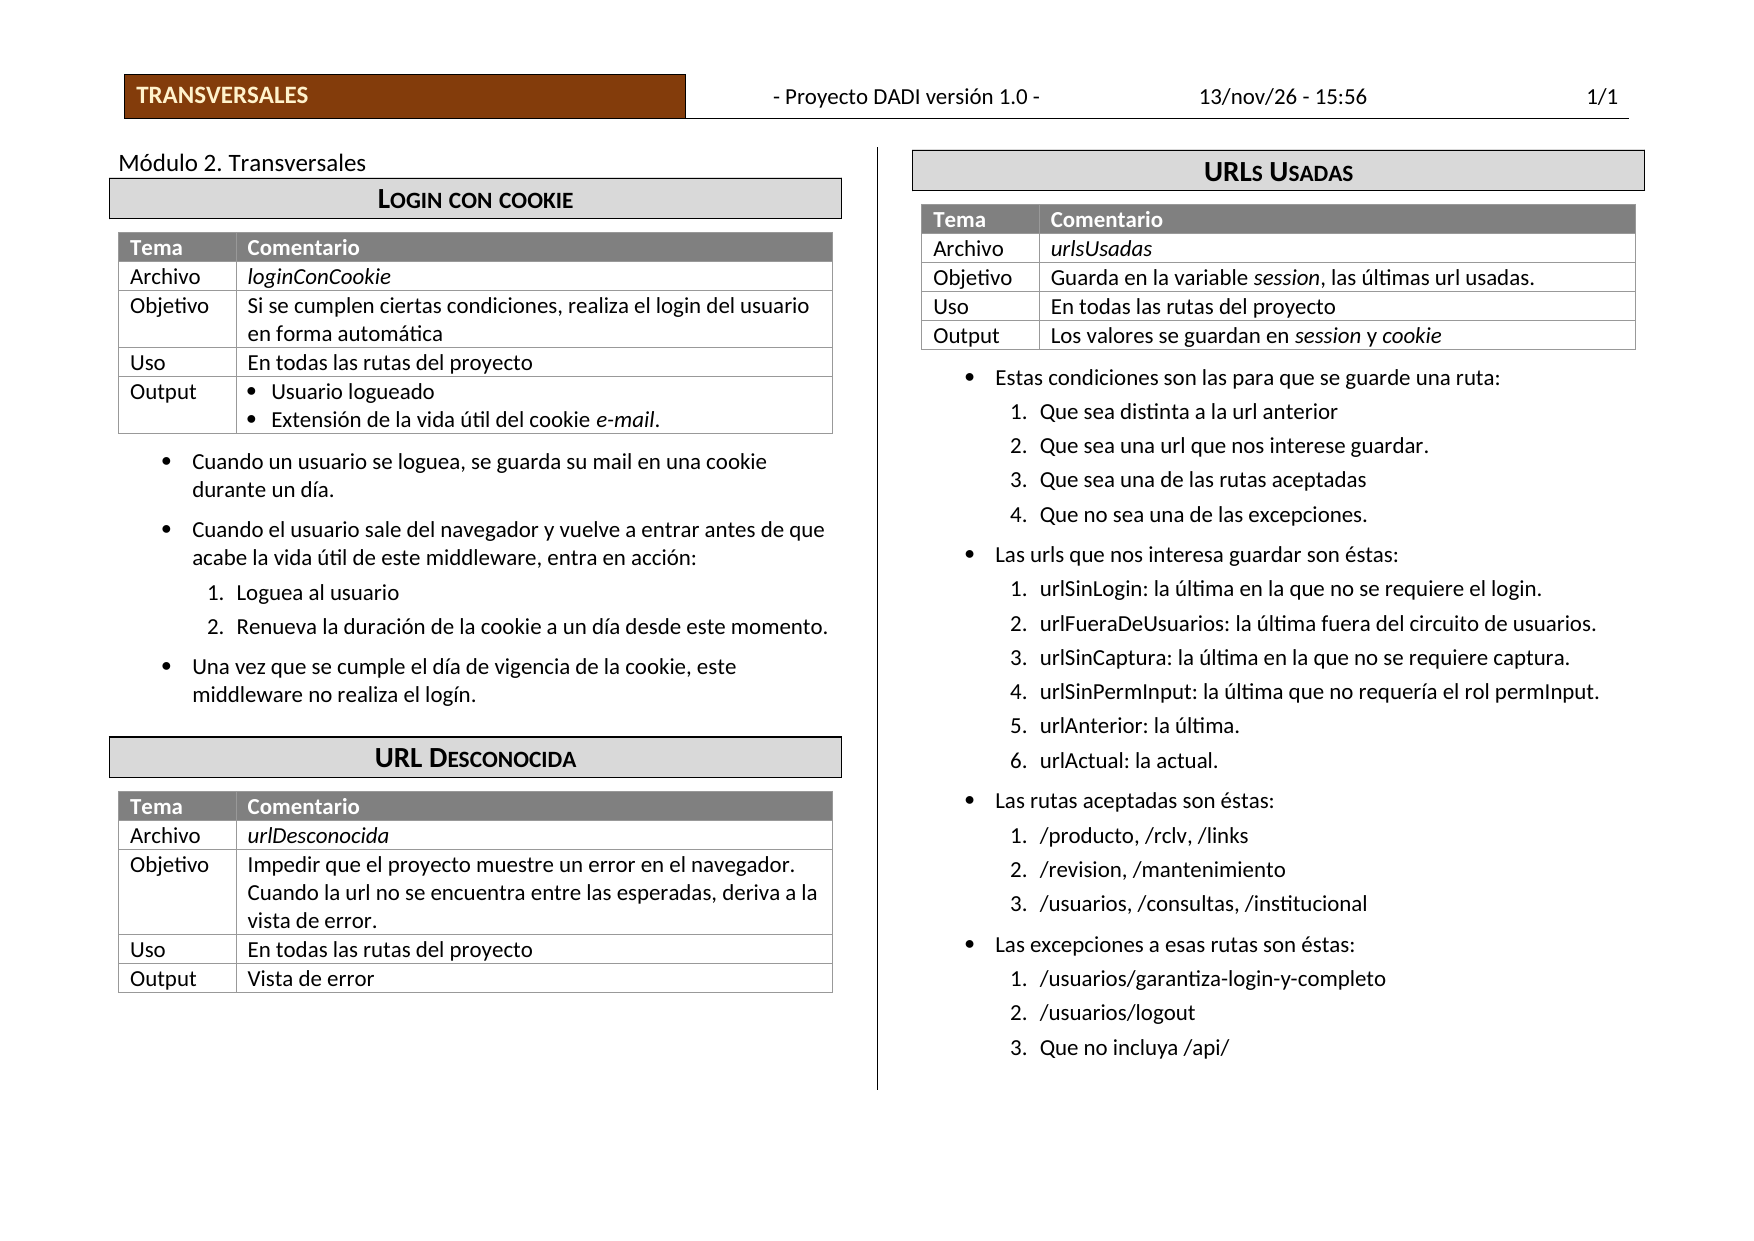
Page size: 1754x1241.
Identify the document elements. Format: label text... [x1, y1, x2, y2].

text urlSinCaptura: la última en la que no se requiere captura. [1010, 643, 1636, 671]
text Las rutas aceptadas son éstas: [966, 786, 1636, 814]
text urlFueraDeUsuarios: la última fuera del circuito de usuarios. [1010, 609, 1636, 637]
text urlSinLogin: la última en la que no se requiere el login. [1010, 574, 1636, 603]
table_cell loginConCookie [237, 262, 832, 290]
table_cell Los valores se guardan en session y cookie [1040, 321, 1635, 349]
table_cell Output [119, 964, 236, 992]
table_header Tema [119, 233, 236, 261]
text /producto, /rclv, /links [1010, 821, 1636, 849]
table_cell Archivo [119, 262, 236, 290]
table_cell Uso [119, 348, 236, 376]
text Las urls que nos interesa guardar son éstas: [966, 540, 1636, 568]
text Que sea una de las rutas aceptadas [1010, 466, 1636, 493]
table_cell Impedir que el proyecto muestre un error en el navegador. Cuando la url no se encuentra entre las esperadas, deriva a la vista de error. [237, 850, 832, 934]
text /usuarios/logout [1010, 998, 1636, 1026]
table_cell Output [119, 377, 236, 433]
text /usuarios, /consultas, /institucional [1010, 889, 1636, 917]
table_cell Objetivo [922, 263, 1039, 291]
subtitle Login con cookie [110, 179, 841, 218]
text Una vez que se cumple el día de vigencia de la cookie, este middleware no realiza el logín. [162, 652, 833, 708]
text urlActual: la actual. [1010, 746, 1636, 774]
table_cell Output [922, 321, 1039, 349]
subtitle URLs Usadas [913, 151, 1644, 190]
table_cell urlsUsadas [1040, 234, 1635, 262]
text /usuarios/garantiza-login-y-completo [1010, 964, 1636, 992]
table_cell Guarda en la variable session, las últimas url usadas. [1040, 263, 1635, 291]
text Loguea al usuario [207, 578, 833, 606]
table_cell En todas las rutas del proyecto [1040, 292, 1635, 320]
text Que no incluya /api/ [1010, 1033, 1636, 1061]
subtitle Transversales [118, 147, 833, 177]
text urlAnterior: la última. [1010, 712, 1636, 740]
text urlSinPermInput: la última que no requería el rol permInput. [1010, 677, 1636, 705]
text Cuando un usuario se loguea, se guarda su mail en una cookie durante un día. [162, 447, 833, 503]
table_cell Uso [119, 935, 236, 963]
text /revision, /mantenimiento [1010, 855, 1636, 883]
table_cell Usuario logueado Extensión de la vida útil del cookie e-mail. [237, 377, 832, 433]
table_cell Archivo [119, 821, 236, 849]
text Que sea distinta a la url anterior [1010, 397, 1636, 425]
table_cell Objetivo [119, 850, 236, 934]
table_cell Archivo [922, 234, 1039, 262]
table_header Comentario [237, 792, 832, 820]
table_cell Uso [922, 292, 1039, 320]
table_header Comentario [1040, 205, 1635, 233]
table_cell Objetivo [119, 291, 236, 347]
table_cell En todas las rutas del proyecto [237, 348, 832, 376]
text Que sea una url que nos interese guardar. [1010, 431, 1636, 459]
table_cell Vista de error [237, 964, 832, 992]
text Las excepciones a esas rutas son éstas: [966, 930, 1636, 958]
table_header Comentario [237, 233, 832, 261]
table_header Tema [922, 205, 1039, 233]
text Que no sea una de las excepciones. [1010, 500, 1636, 528]
text Cuando el usuario sale del navegador y vuelve a entrar antes de que acabe la vida útil de este middleware, entra en acción: [162, 515, 833, 571]
text Renueva la duración de la cookie a un día desde este momento. [207, 612, 833, 640]
table_header Tema [119, 792, 236, 820]
table_cell Si se cumplen ciertas condiciones, realiza el login del usuario en forma automática [237, 291, 832, 347]
table_cell urlDesconocida [237, 821, 832, 849]
table_cell En todas las rutas del proyecto [237, 935, 832, 963]
text Estas condiciones son las para que se guarde una ruta: [966, 363, 1636, 391]
subtitle URL Desconocida [110, 738, 841, 777]
